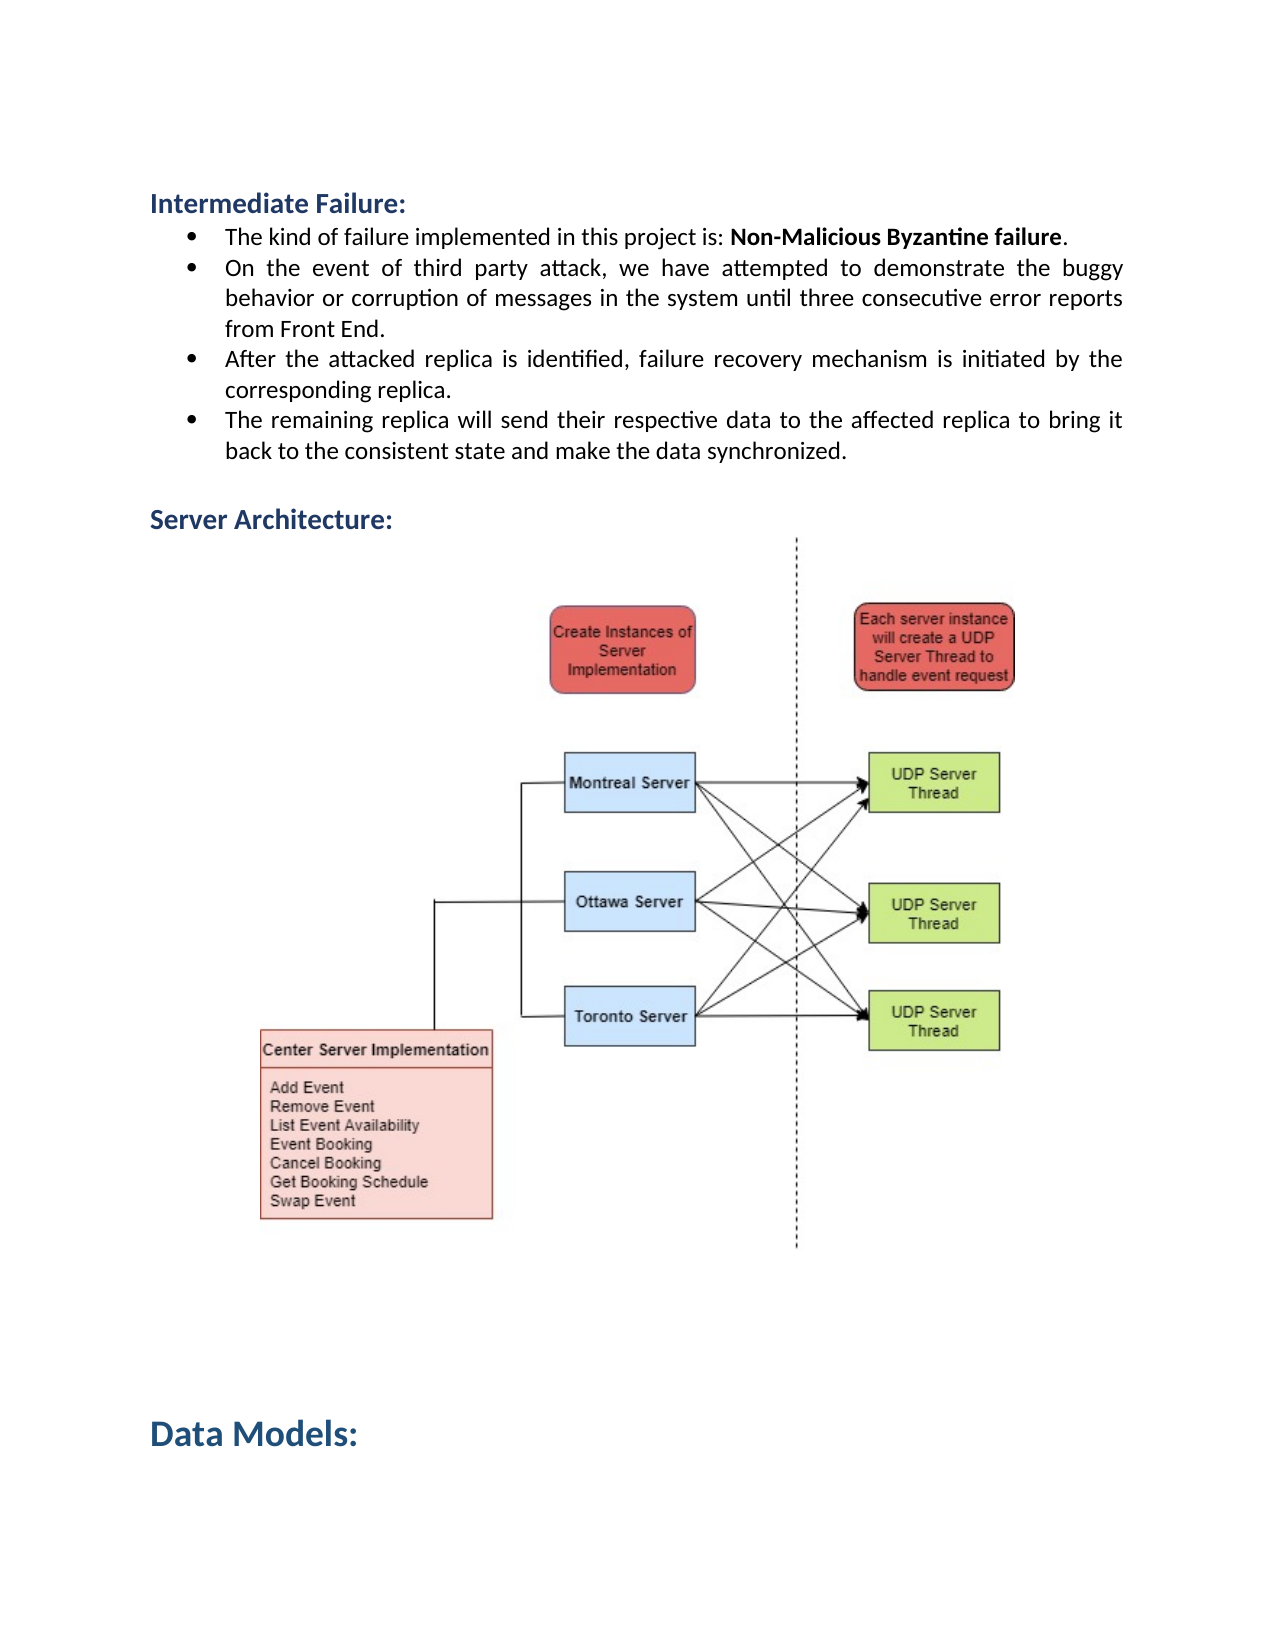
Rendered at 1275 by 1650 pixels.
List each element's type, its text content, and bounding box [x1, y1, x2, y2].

list The remaining replica will send their respective data to the affected replica to bring it back to the consistent state and make the data synchronized. [187, 404, 1125, 465]
list After the attacked replica is identified, failure recovery mechanism is initiated by the corresponding replica. [187, 343, 1125, 404]
text Server Architecture: [150, 501, 1125, 537]
list On the event of third party attack, we have attempted to demonstrate the buggy behavior or corruption of messages in the system until three consecutive error reports from Front End. [187, 252, 1125, 343]
text Data Models: [150, 1410, 1125, 1456]
text Intermediate Failure: [150, 186, 1125, 221]
list The kind of failure implemented in this project is: Non-Malicious Byzantine failure. [187, 221, 1125, 252]
picture [260, 536, 1015, 1250]
